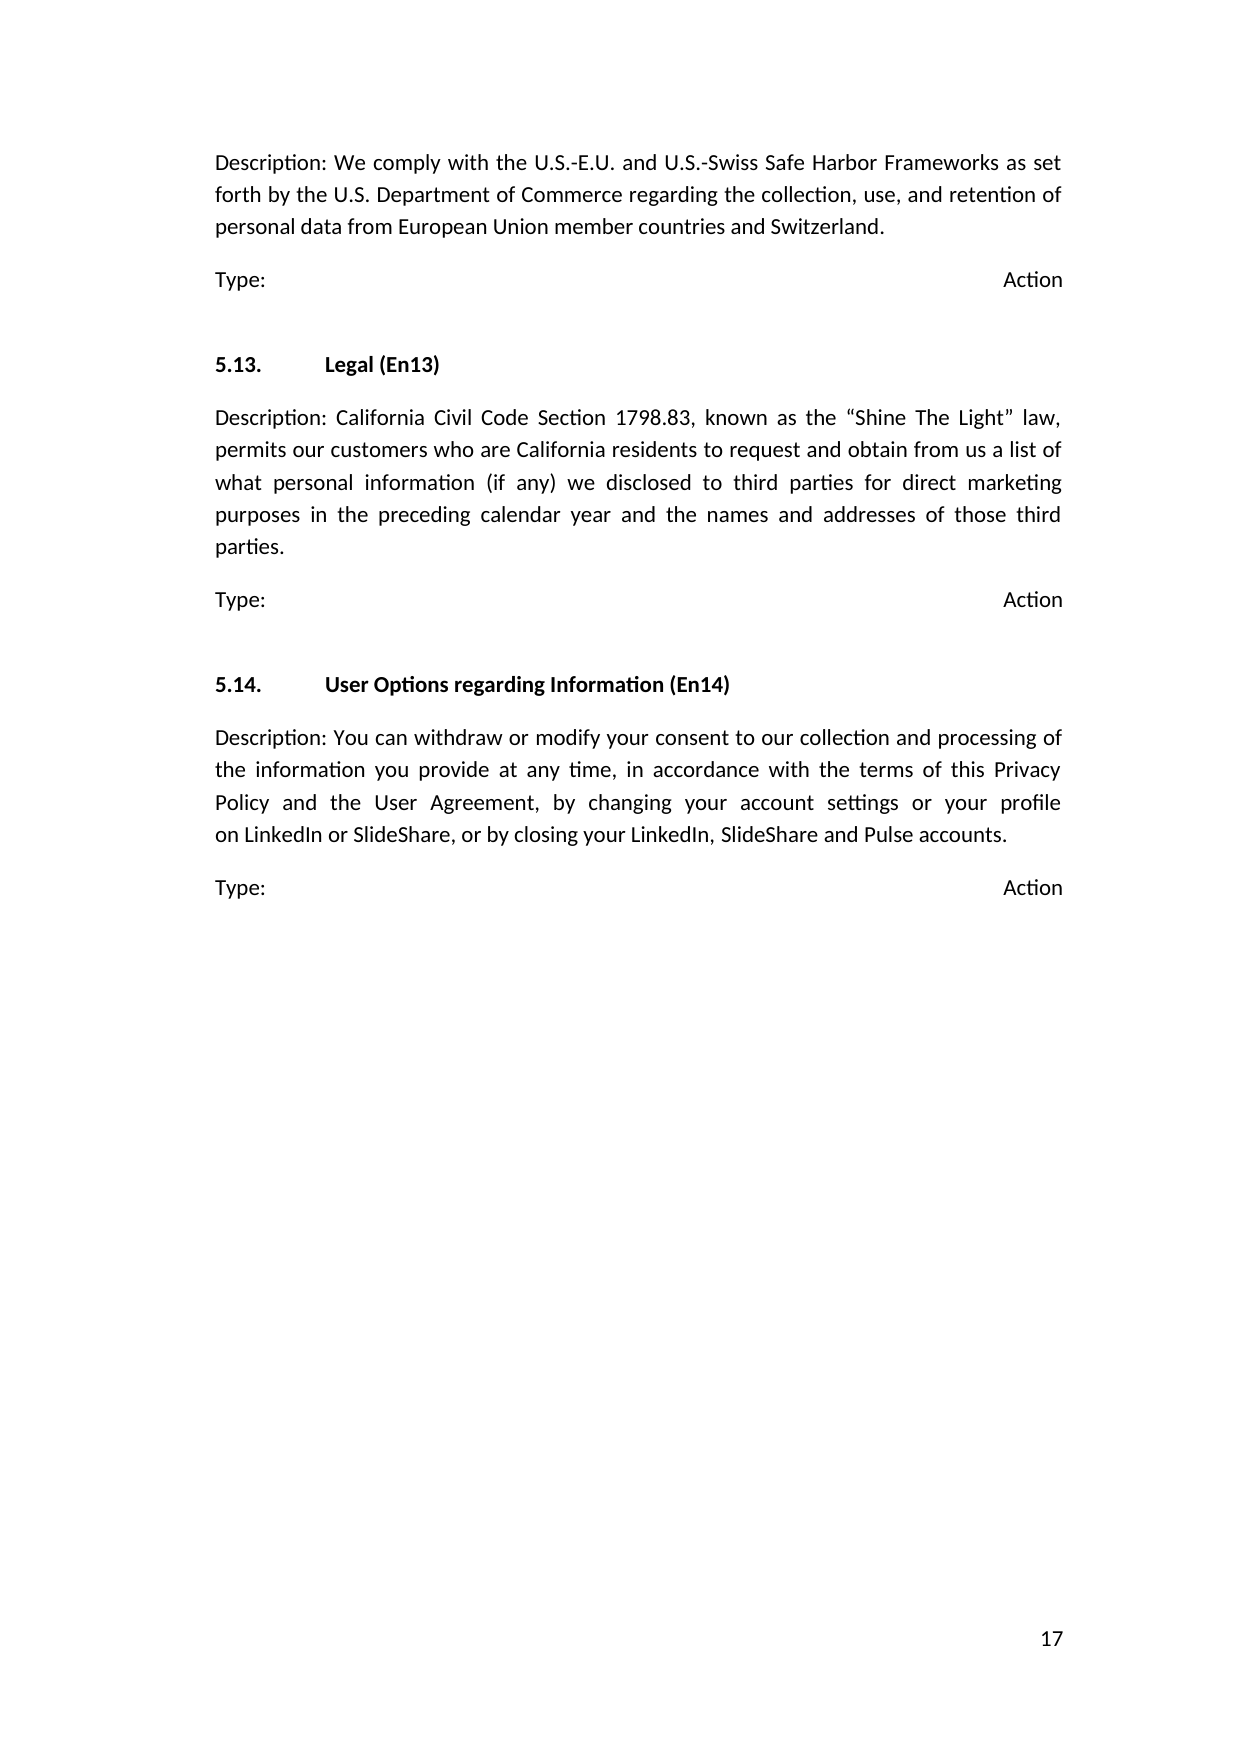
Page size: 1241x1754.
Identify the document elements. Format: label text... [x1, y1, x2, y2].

text Description: You can withdraw or modify your consent to our collection and processing of the information you provide at any time, in accordance with the terms of this Privacy Policy and the User Agreement, by changing your account settings or your profile on LinkedIn or SlideShare, or by closing your LinkedIn, SlideShare and Pulse accounts. [215, 723, 1063, 848]
text Type: Action [215, 265, 1063, 325]
list Legal (En13) [215, 350, 1063, 378]
text Description: We comply with the U.S.-E.U. and U.S.-Swiss Safe Harbor Frameworks as set forth by the U.S. Department of Commerce regarding the collection, use, and retention of personal data from European Union member countries and Switzerland. [215, 148, 1063, 240]
text Description: California Civil Code Section 1798.83, known as the “Shine The Light” law, permits our customers who are California residents to request and obtain from us a list of what personal information (if any) we disclosed to third parties for direct marketing purposes in the preceding calendar year and the names and addresses of those third parties. [215, 403, 1063, 560]
list User Options regarding Information (En14) [215, 670, 1063, 698]
text Type: Action [215, 873, 1063, 933]
text Type: Action [215, 585, 1063, 645]
